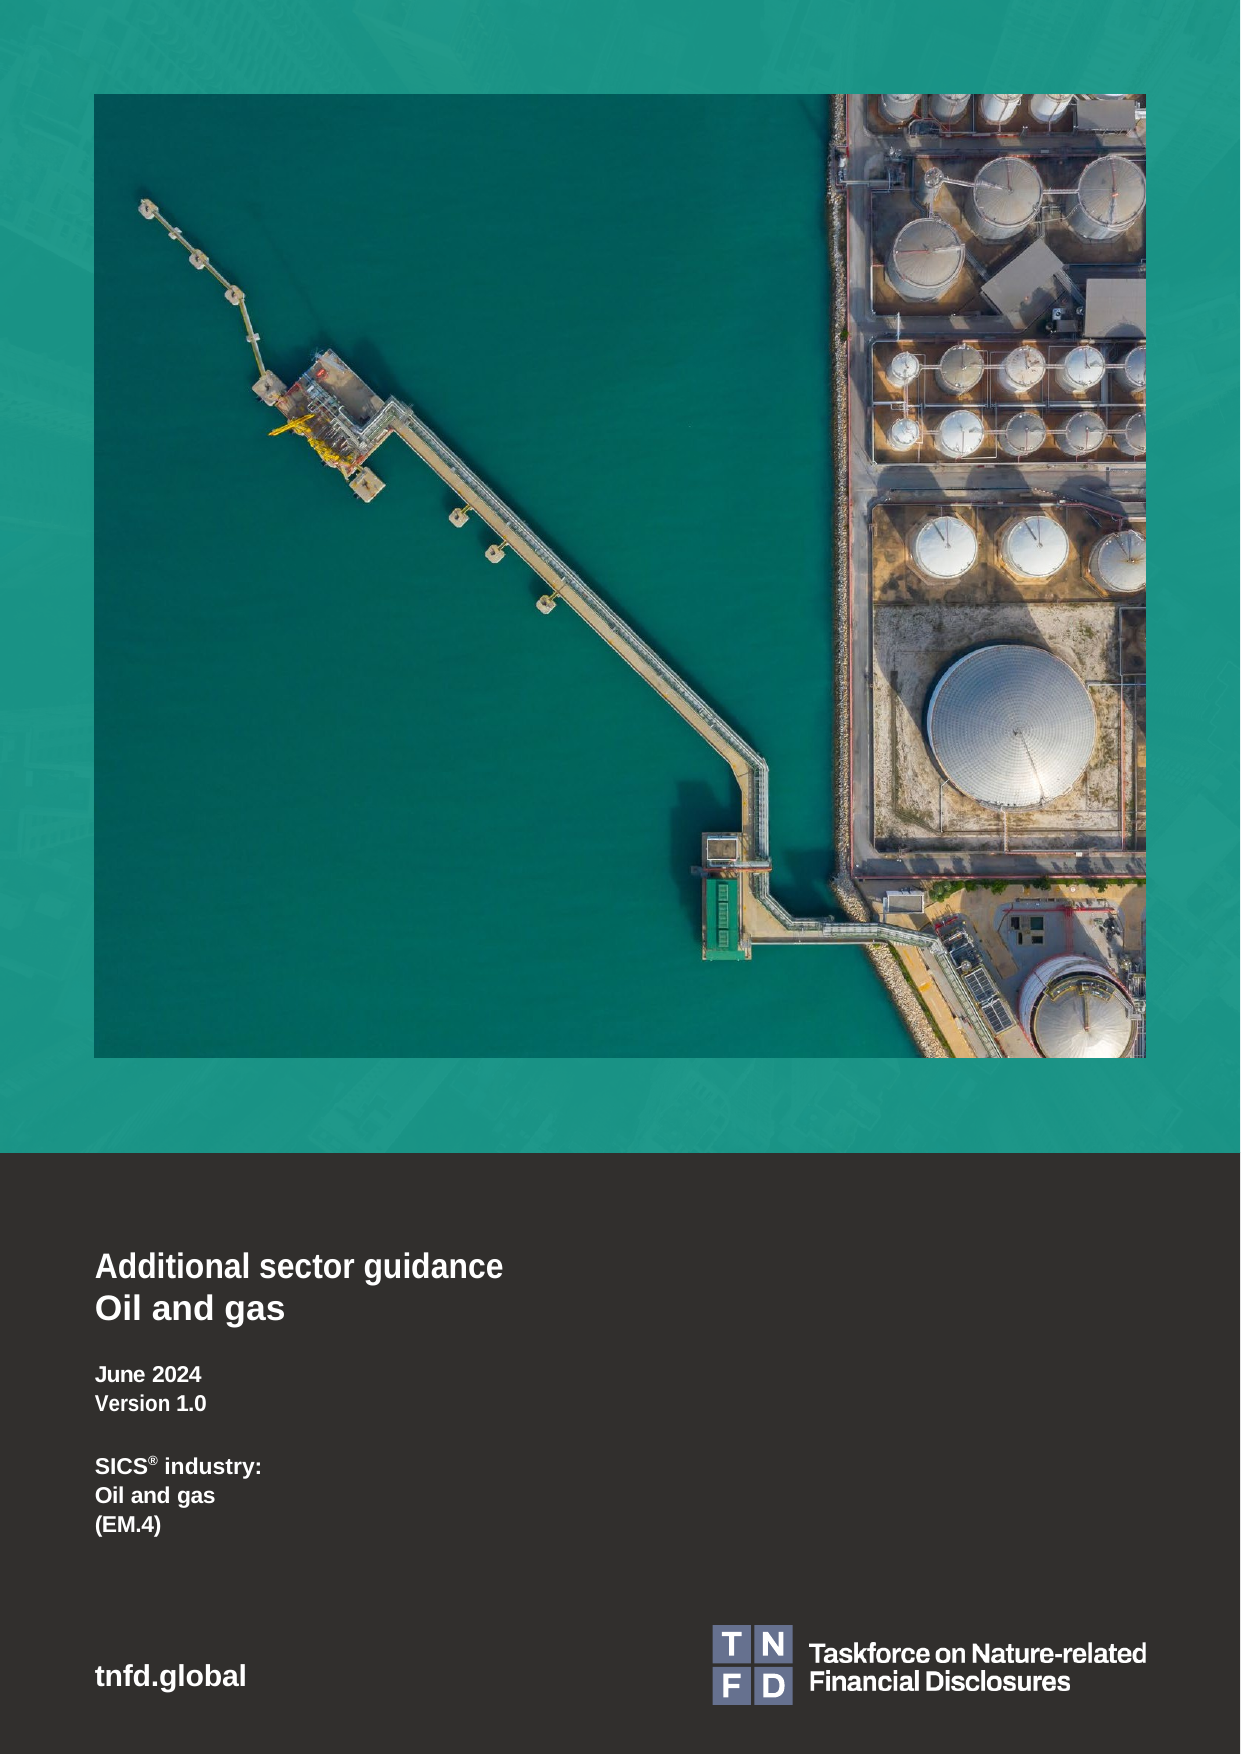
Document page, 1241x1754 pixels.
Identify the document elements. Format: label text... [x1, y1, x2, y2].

picture [0, 0, 1241, 1153]
picture [809, 1642, 1146, 1663]
picture [810, 1670, 1070, 1691]
text Additional sector guidance Oil and gas [94, 1245, 548, 1327]
text SICS® industry: Oil and gas (EM.4) [94, 1453, 283, 1537]
text June 2024 [94, 1361, 1169, 1387]
text Version 1.0 [94, 1390, 1169, 1417]
text tnfd.global [94, 1658, 1169, 1693]
